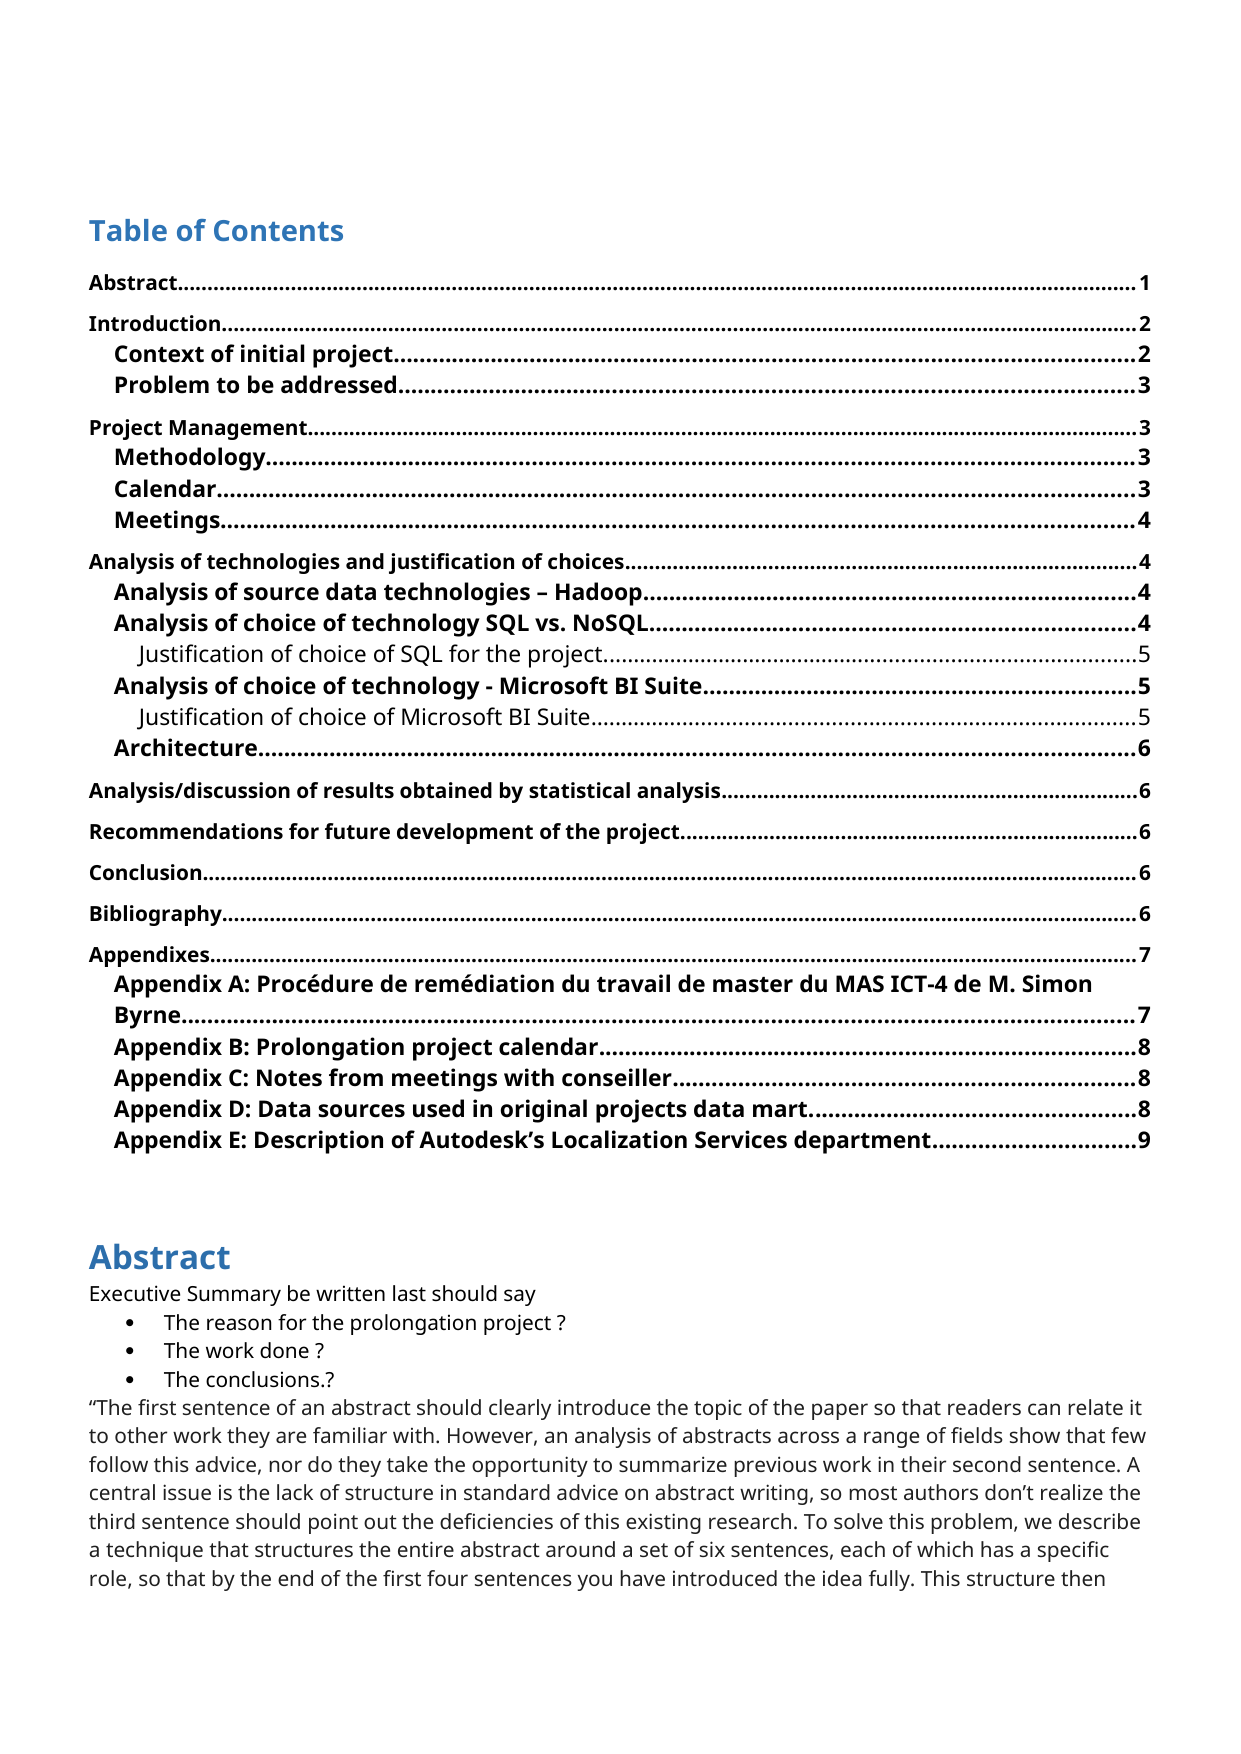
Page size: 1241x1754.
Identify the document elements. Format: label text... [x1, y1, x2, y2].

list The conclusions.? [126, 1365, 1152, 1393]
list The reason for the prolongation project ? [126, 1308, 1152, 1336]
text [89, 1393, 1152, 1592]
subtitle Abstract [89, 1234, 1152, 1279]
list The work done ? [126, 1336, 1152, 1365]
text Executive Summary be written last should say [89, 1279, 1152, 1308]
